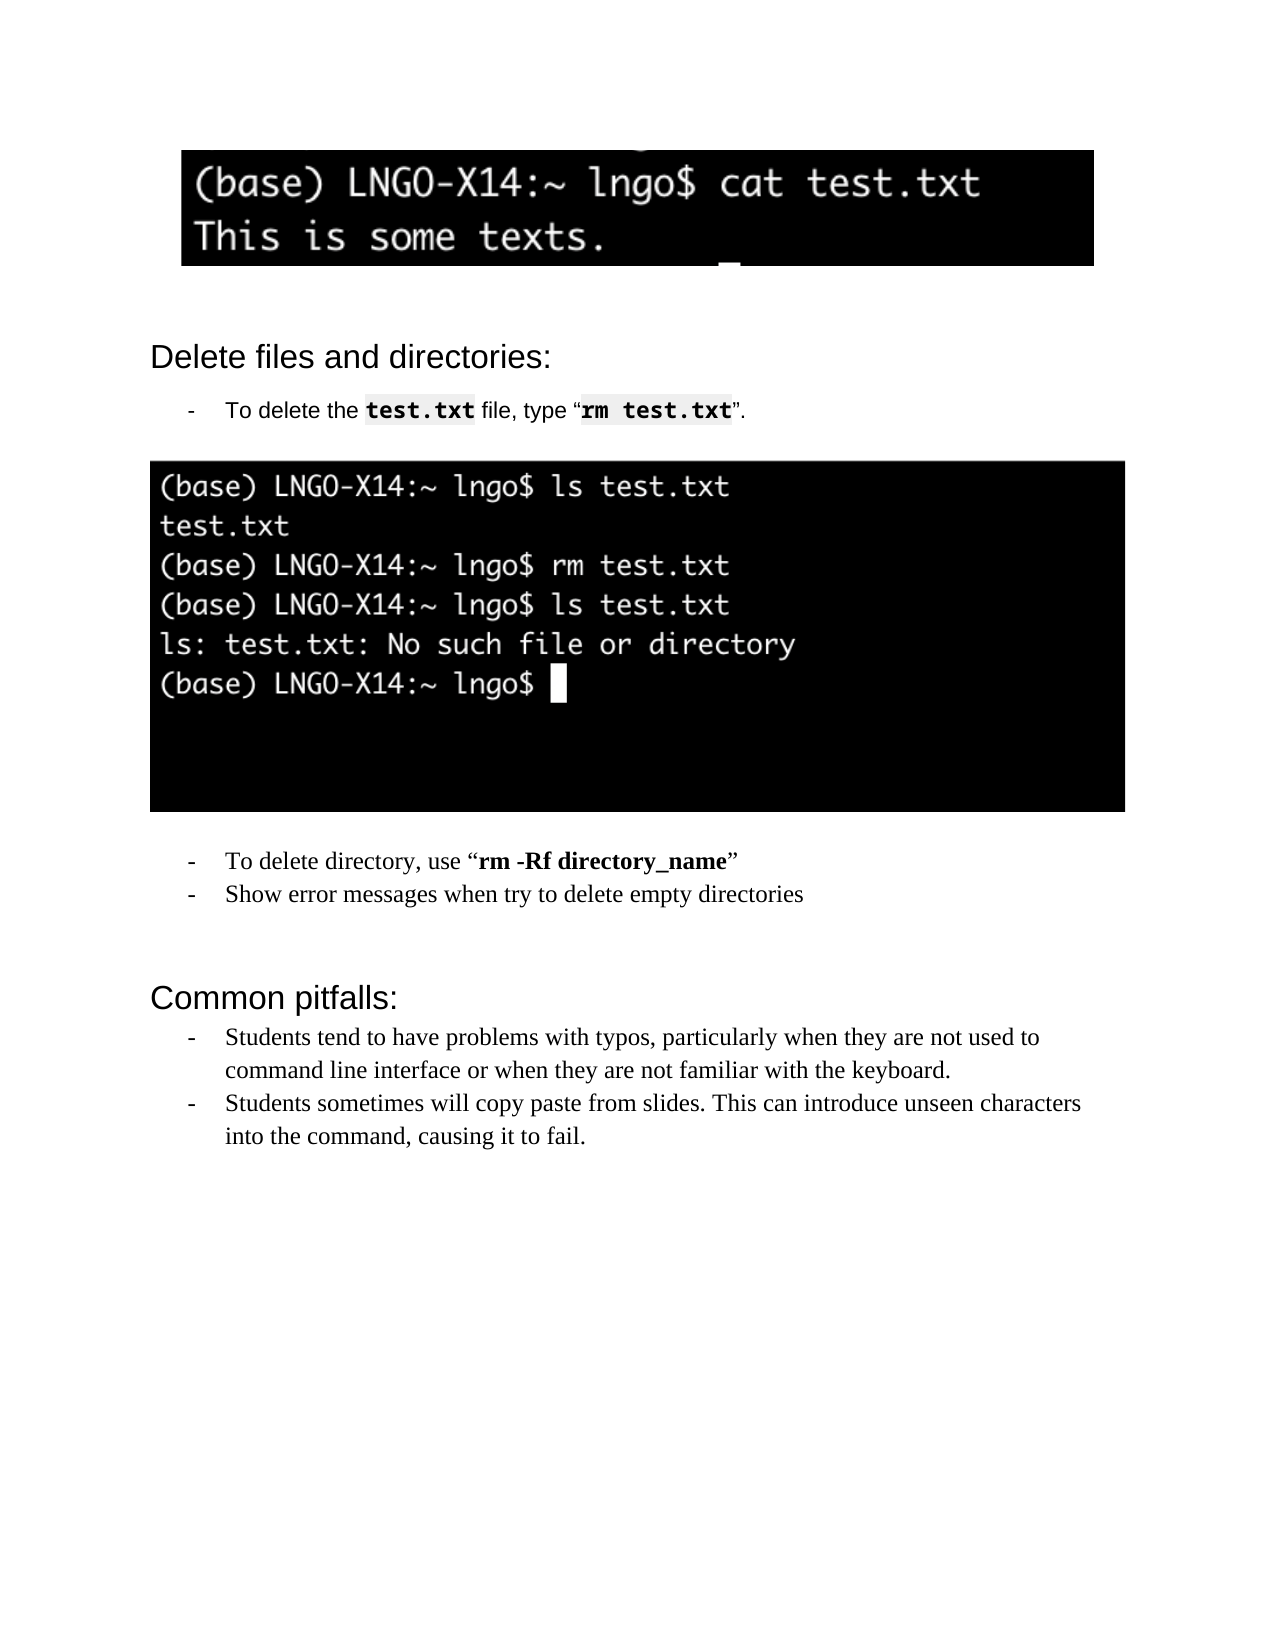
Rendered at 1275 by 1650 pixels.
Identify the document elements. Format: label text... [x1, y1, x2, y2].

list To delete directory, use “rm -Rf directory_name” [187, 846, 1125, 875]
list Students tend to have problems with typos, particularly when they are not used to command line interface or when they are not familiar with the keyboard. [187, 1022, 1125, 1084]
subtitle Delete files and directories: [150, 337, 1125, 376]
list Show error messages when try to delete empty directories [187, 879, 1125, 908]
list To delete the test.txt file, type “rm test.txt”. [475, 394, 581, 425]
picture [181, 150, 1094, 266]
list To delete the test.txt file, type “rm test.txt”. [732, 394, 1125, 425]
text Common pitfalls: [150, 978, 1125, 1017]
list Students sometimes will copy paste from slides. This can introduce unseen characters into the command, causing it to fail. [187, 1088, 1125, 1150]
picture [150, 460, 1125, 812]
list To delete the test.txt file, type “rm test.txt”. [187, 394, 365, 425]
